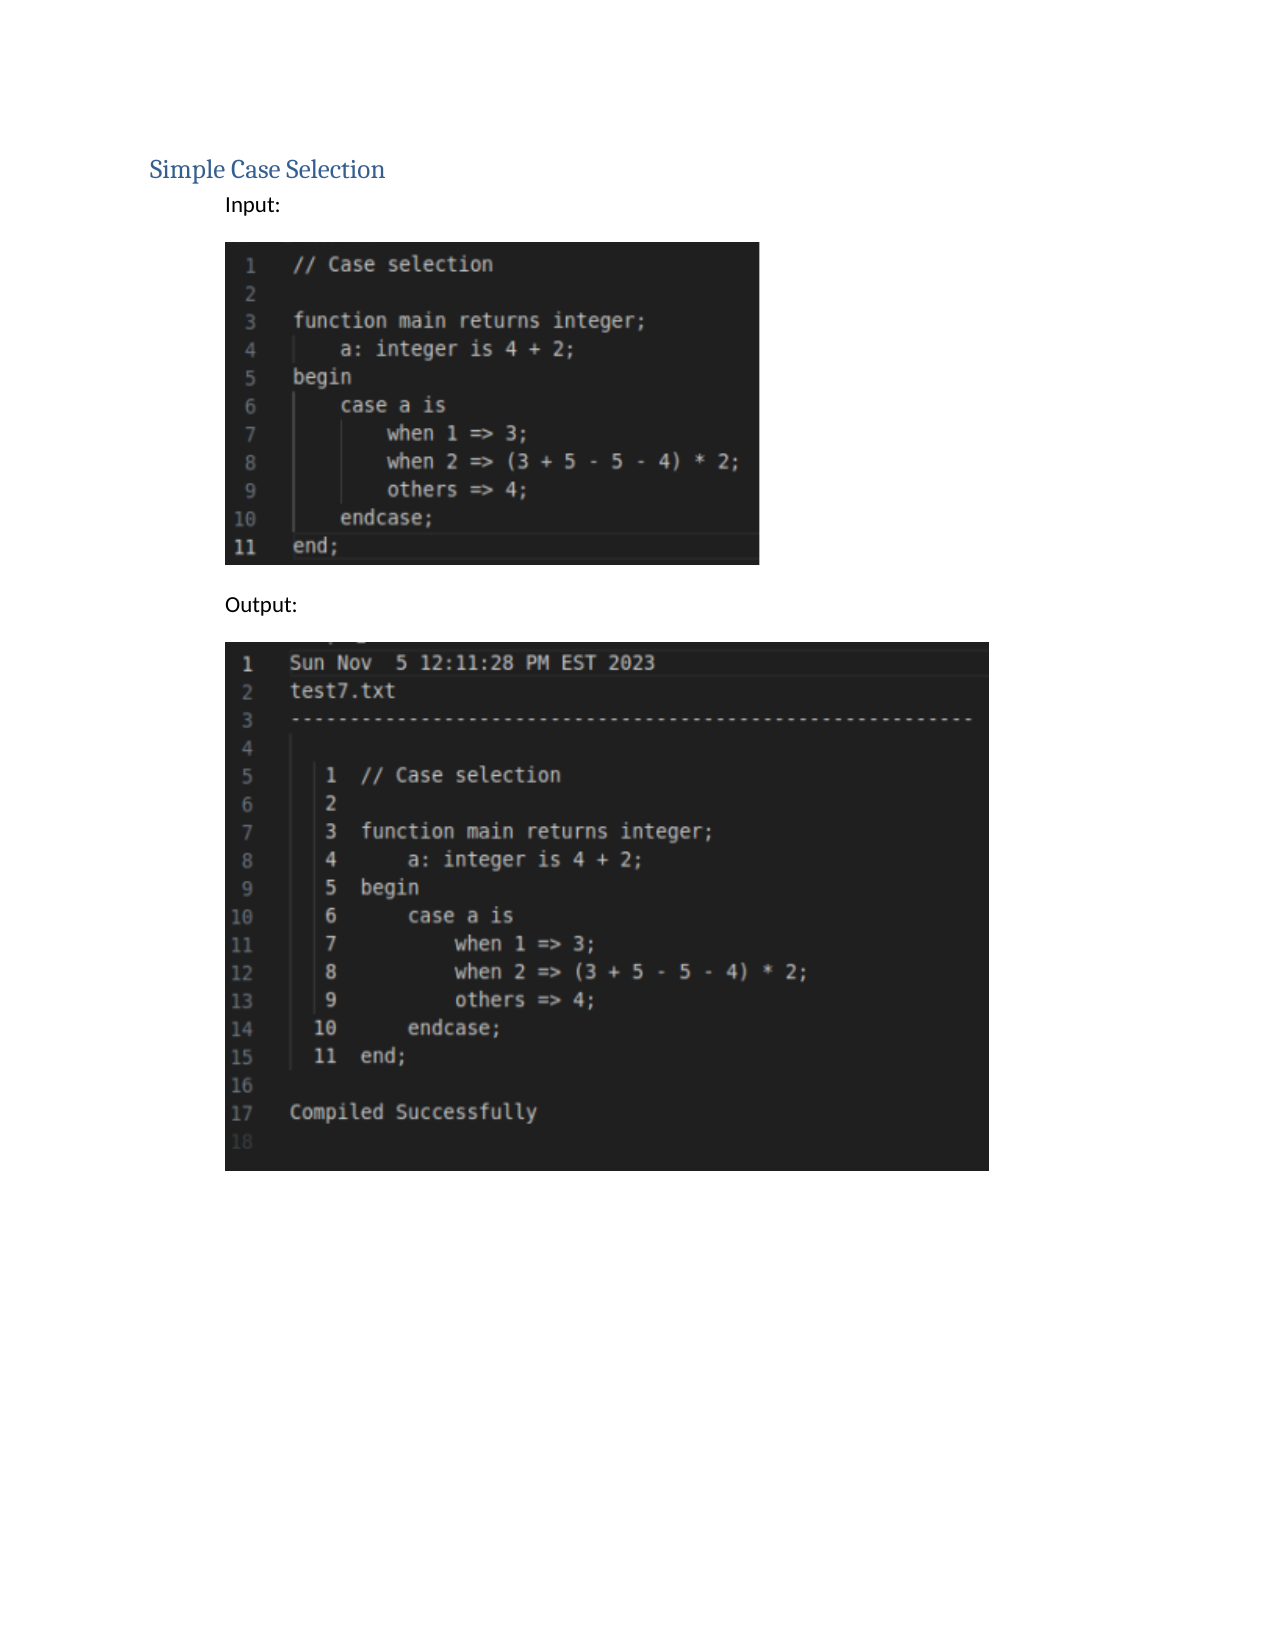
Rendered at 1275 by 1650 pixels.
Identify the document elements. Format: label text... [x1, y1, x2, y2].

picture [225, 642, 989, 1171]
picture [225, 242, 760, 565]
text Input: [150, 190, 1125, 218]
subtitle Simple Case Selection [150, 154, 1125, 185]
text Output: [150, 590, 1125, 618]
